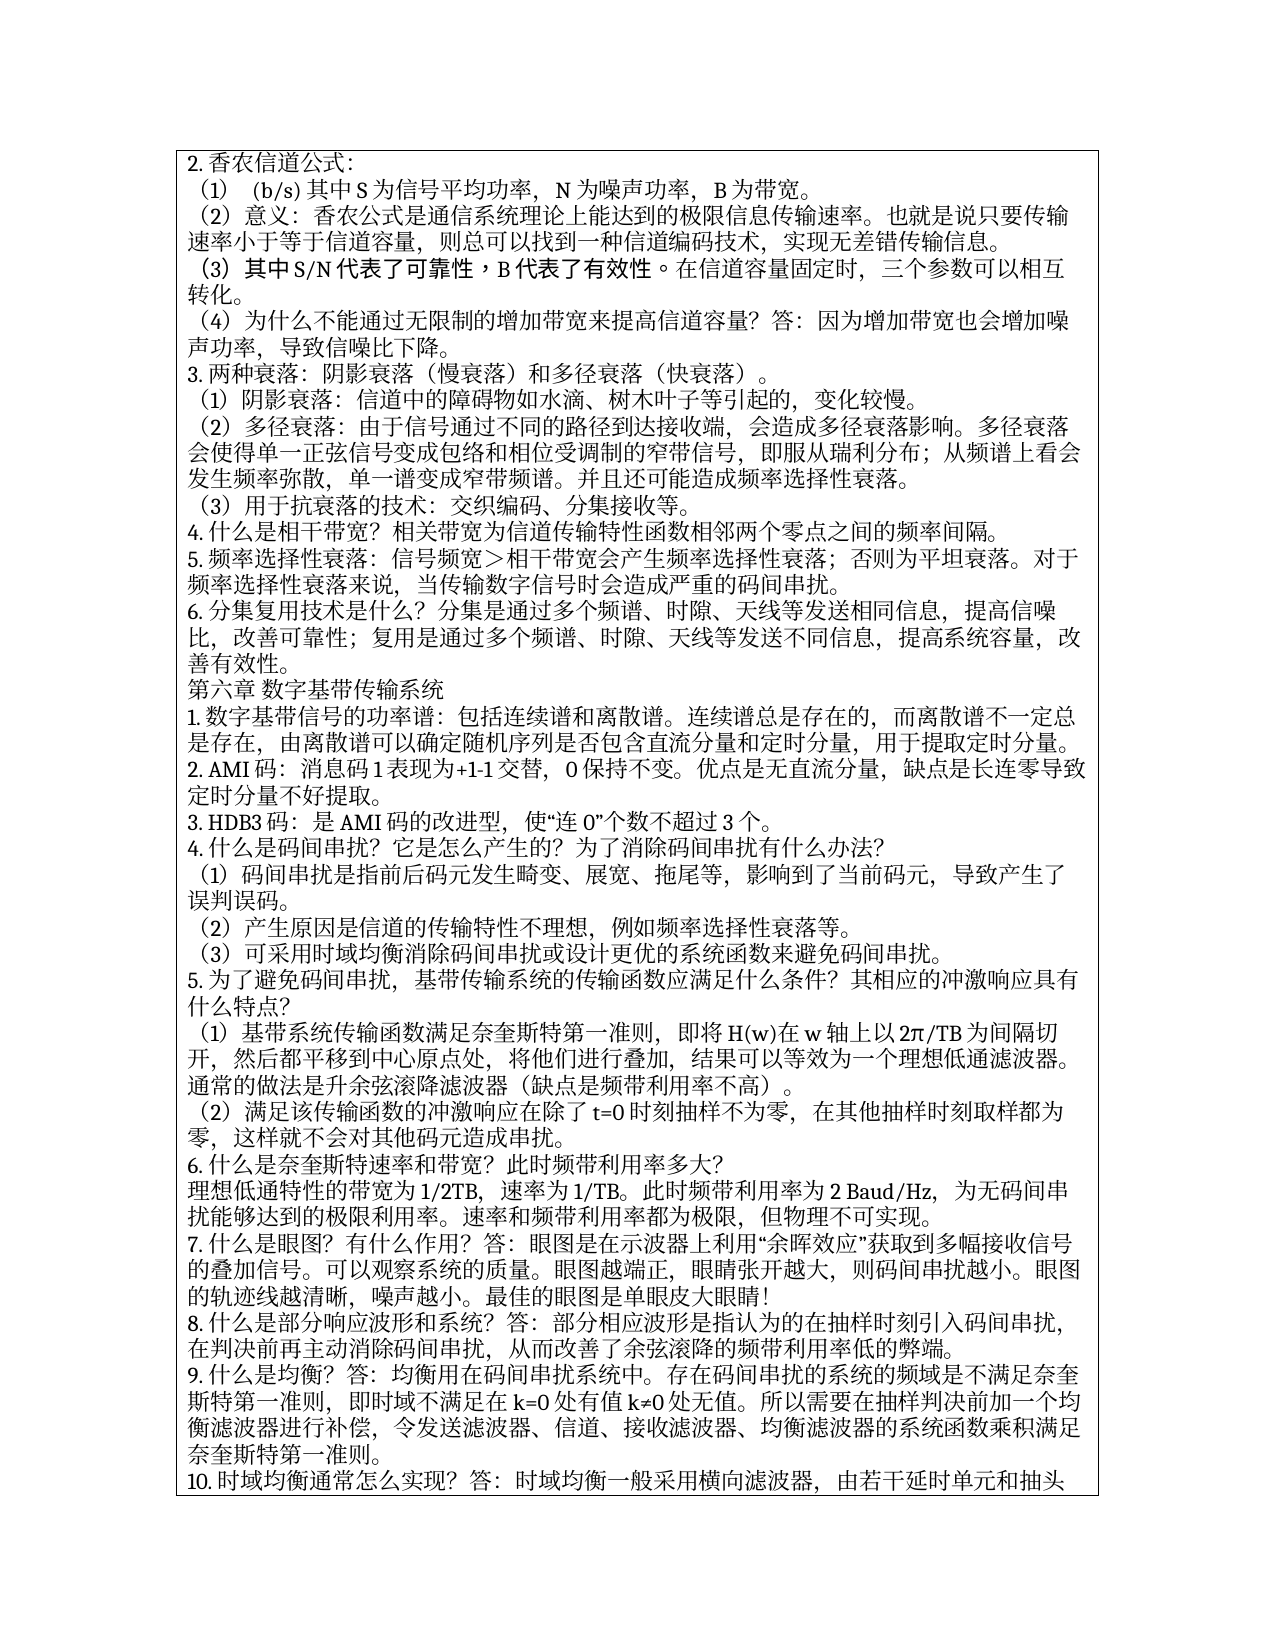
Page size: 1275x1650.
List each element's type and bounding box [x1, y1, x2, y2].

table_header [177, 151, 1098, 1495]
